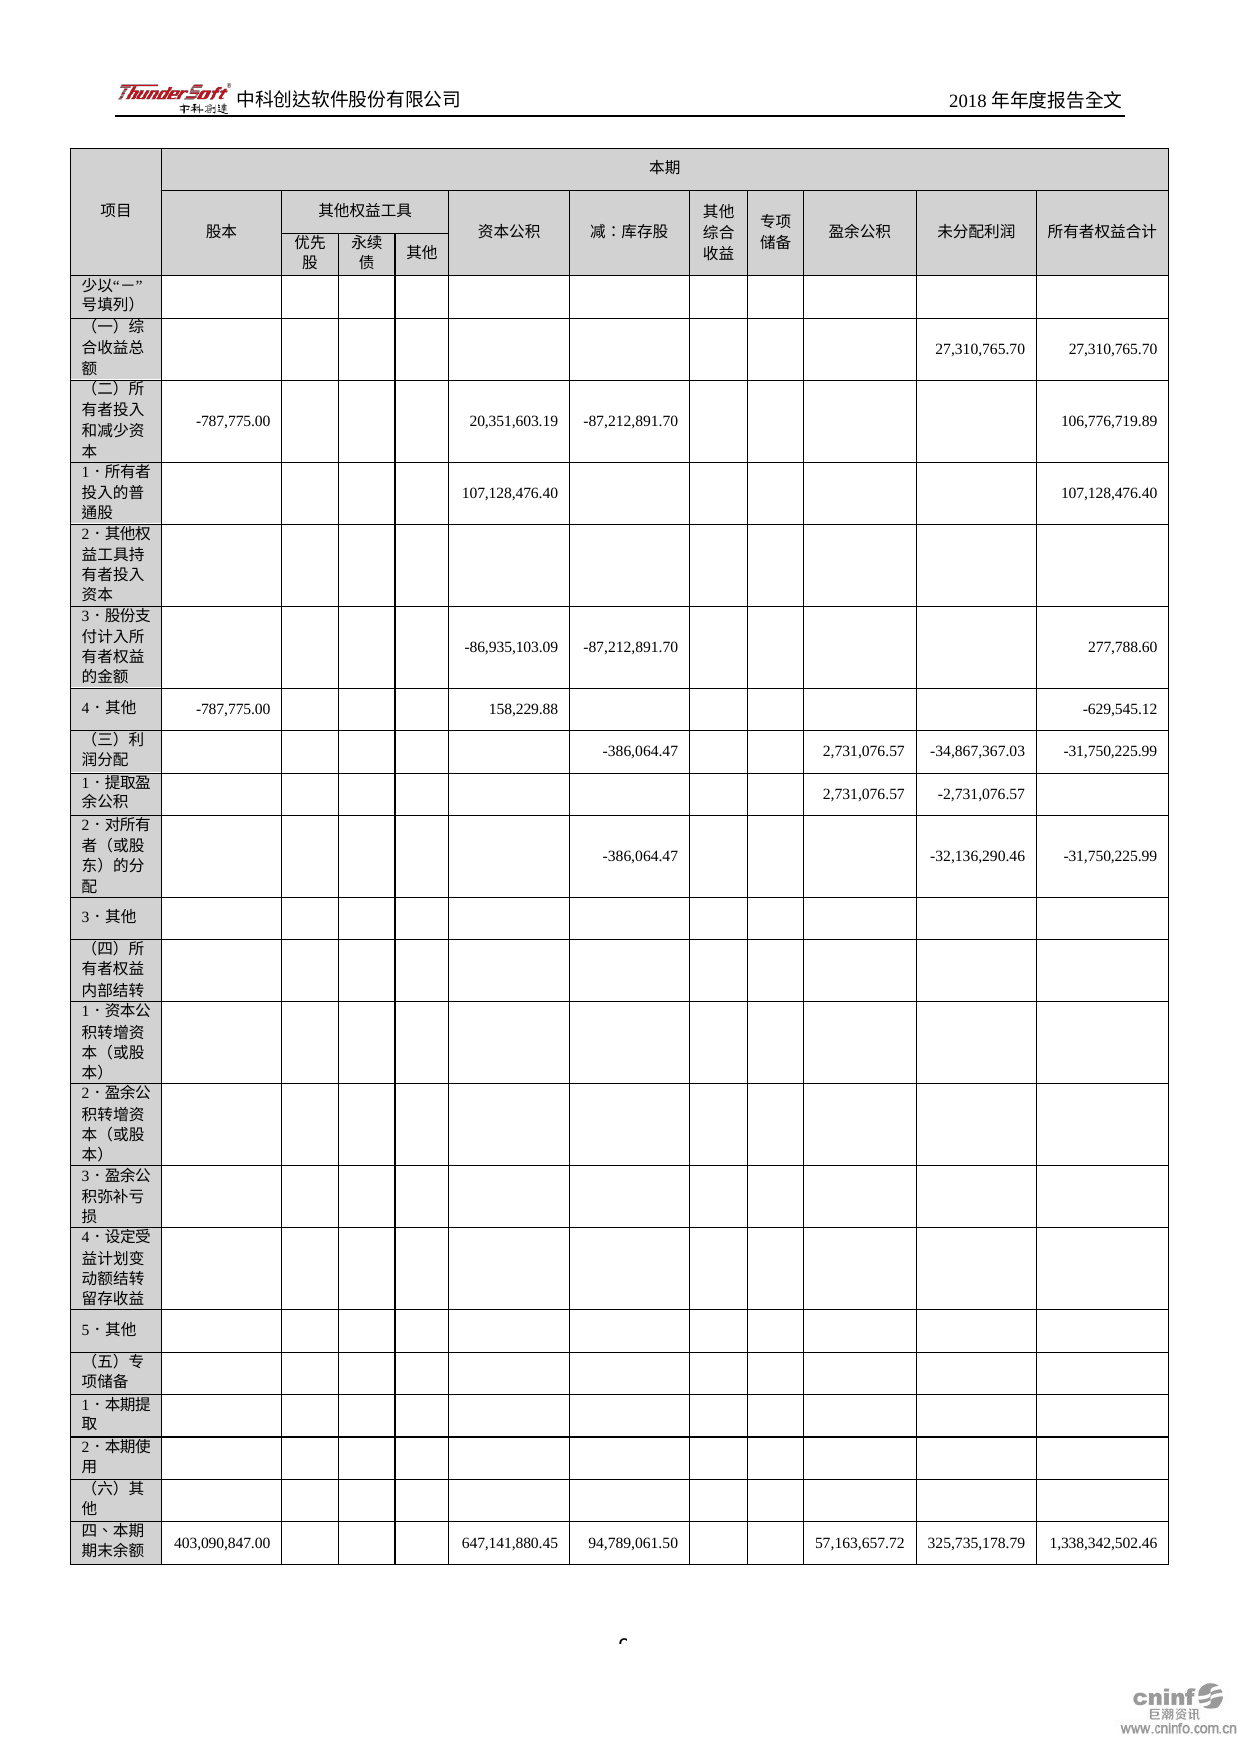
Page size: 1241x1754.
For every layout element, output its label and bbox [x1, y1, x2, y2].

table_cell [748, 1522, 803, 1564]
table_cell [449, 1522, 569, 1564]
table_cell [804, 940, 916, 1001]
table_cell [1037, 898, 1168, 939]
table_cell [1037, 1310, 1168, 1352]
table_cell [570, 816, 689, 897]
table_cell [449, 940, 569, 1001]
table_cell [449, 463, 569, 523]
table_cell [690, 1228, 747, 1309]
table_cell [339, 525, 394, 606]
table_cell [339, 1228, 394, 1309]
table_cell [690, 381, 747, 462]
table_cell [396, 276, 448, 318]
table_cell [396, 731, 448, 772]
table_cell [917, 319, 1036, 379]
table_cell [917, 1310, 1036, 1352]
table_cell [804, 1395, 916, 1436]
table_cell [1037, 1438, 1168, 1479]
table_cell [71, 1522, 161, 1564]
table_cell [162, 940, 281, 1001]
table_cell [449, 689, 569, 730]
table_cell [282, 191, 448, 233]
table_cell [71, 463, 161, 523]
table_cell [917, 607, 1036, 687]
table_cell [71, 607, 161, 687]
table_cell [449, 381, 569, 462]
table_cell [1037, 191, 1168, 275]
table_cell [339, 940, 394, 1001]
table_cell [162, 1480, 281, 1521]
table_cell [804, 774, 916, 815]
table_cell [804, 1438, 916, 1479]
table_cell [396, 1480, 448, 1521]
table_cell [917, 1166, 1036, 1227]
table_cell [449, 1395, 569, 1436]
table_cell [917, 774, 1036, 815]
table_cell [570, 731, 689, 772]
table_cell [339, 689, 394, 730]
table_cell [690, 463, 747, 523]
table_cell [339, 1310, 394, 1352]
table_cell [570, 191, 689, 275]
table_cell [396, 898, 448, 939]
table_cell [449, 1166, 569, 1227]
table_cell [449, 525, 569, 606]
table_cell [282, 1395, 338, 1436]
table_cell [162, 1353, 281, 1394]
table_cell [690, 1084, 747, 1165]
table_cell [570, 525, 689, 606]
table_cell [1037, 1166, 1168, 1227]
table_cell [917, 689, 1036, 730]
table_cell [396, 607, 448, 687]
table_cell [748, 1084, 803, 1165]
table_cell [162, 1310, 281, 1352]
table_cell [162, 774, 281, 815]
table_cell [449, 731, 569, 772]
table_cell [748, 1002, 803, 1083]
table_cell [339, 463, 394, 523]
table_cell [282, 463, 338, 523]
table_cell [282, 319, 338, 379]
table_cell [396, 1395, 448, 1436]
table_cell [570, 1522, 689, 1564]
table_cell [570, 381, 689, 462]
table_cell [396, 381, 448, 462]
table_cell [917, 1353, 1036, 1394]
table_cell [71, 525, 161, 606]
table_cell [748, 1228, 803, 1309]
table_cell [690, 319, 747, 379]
picture [118, 83, 231, 114]
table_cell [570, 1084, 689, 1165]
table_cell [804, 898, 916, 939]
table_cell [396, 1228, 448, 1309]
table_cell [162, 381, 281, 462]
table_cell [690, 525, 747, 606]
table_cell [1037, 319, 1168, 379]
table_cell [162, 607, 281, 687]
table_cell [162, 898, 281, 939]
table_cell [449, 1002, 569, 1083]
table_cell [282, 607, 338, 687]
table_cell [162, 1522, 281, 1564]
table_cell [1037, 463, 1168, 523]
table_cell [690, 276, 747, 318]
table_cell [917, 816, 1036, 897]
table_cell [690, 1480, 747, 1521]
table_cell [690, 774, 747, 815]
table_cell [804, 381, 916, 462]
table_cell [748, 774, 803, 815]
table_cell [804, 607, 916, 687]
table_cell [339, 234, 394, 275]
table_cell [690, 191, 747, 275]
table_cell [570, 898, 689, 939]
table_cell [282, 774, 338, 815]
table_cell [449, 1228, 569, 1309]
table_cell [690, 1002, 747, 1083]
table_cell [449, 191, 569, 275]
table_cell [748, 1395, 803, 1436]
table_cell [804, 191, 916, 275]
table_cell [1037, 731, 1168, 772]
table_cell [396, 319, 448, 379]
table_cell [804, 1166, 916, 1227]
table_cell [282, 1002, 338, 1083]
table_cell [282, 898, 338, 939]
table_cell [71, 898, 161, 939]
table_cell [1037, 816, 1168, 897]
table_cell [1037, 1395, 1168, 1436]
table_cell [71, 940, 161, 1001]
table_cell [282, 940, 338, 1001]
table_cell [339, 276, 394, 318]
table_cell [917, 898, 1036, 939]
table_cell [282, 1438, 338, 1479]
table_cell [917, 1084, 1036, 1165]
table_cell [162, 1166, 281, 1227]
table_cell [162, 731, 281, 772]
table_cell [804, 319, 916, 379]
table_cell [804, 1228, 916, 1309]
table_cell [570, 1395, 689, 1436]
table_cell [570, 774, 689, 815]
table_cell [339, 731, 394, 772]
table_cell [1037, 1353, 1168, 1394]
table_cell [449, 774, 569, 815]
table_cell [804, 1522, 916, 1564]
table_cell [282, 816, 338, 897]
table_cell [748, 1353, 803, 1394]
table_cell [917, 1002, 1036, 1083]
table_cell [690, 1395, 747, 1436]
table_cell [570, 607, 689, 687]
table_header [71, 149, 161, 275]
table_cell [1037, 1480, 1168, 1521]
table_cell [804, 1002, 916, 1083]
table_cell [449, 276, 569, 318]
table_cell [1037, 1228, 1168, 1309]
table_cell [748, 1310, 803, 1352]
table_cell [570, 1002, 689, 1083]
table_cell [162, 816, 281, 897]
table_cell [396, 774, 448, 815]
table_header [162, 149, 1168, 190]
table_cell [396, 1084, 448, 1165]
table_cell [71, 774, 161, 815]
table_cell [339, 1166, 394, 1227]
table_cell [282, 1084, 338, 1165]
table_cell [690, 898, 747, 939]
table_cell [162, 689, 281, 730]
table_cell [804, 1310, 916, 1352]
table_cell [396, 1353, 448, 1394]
picture [1115, 1680, 1240, 1737]
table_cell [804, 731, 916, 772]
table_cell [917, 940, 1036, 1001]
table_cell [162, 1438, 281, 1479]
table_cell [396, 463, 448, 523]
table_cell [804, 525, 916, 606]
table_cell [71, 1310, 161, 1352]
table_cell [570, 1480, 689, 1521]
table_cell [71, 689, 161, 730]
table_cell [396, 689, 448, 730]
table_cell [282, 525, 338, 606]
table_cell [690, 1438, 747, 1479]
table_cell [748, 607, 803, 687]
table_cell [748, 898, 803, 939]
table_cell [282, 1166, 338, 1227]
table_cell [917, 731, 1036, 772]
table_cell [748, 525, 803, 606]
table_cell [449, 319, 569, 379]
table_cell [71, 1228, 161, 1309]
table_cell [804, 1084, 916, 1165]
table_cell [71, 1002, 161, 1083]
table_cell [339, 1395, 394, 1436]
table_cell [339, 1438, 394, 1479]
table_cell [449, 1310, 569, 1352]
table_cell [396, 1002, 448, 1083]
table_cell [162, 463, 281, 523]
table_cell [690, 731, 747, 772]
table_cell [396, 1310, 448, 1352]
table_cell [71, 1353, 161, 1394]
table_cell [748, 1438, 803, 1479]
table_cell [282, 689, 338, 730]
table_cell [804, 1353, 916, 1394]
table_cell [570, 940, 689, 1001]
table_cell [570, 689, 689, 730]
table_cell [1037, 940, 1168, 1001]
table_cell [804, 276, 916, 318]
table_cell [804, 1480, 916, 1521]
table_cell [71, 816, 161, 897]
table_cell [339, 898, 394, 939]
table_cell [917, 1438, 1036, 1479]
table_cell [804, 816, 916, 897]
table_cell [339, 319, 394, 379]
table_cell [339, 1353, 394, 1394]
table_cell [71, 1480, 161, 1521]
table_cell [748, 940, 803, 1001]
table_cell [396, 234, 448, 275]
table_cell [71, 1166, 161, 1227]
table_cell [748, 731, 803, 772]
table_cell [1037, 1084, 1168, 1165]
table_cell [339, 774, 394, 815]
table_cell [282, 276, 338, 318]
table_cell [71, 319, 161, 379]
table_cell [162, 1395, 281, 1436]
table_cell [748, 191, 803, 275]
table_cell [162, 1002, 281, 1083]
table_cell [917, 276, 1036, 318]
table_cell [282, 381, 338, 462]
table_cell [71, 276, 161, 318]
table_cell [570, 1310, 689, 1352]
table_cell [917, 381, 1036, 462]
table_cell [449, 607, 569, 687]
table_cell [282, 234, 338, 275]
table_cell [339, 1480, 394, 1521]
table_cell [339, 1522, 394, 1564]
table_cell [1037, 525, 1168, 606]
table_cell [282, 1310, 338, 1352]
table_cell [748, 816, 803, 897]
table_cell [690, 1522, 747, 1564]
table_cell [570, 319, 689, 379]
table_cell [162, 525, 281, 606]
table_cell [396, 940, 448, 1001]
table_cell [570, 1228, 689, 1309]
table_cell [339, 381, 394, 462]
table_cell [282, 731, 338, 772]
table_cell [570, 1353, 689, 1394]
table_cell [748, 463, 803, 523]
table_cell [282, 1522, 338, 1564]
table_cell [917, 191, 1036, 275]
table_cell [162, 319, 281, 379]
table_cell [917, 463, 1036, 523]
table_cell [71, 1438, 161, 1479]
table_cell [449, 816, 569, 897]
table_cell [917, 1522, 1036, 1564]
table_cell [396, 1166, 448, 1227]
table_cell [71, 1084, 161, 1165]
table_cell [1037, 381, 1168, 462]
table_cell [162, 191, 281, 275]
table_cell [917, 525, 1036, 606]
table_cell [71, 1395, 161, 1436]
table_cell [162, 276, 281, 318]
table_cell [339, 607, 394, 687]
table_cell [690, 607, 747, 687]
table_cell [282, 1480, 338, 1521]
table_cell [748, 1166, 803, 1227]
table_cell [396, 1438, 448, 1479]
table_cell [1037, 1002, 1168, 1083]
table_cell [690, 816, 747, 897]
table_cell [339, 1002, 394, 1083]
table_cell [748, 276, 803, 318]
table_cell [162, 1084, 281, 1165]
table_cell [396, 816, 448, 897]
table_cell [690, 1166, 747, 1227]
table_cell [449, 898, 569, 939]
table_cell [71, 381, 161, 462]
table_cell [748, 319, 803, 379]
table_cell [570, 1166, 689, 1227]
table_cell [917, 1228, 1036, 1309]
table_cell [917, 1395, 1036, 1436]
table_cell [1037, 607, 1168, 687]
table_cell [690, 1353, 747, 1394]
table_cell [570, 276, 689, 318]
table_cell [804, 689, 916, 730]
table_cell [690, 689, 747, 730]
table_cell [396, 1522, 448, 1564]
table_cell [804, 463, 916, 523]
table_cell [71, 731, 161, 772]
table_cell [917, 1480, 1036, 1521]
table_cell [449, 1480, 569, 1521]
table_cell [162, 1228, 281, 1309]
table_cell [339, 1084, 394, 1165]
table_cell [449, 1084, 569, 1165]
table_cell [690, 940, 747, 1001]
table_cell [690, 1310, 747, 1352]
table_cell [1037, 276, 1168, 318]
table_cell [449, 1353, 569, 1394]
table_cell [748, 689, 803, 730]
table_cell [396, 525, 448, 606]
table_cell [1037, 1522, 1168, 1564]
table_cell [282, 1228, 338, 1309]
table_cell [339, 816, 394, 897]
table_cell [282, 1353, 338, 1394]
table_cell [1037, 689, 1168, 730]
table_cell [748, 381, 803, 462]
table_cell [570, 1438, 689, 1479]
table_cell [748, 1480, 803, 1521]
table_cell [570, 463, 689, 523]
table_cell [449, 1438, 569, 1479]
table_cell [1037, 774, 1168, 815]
